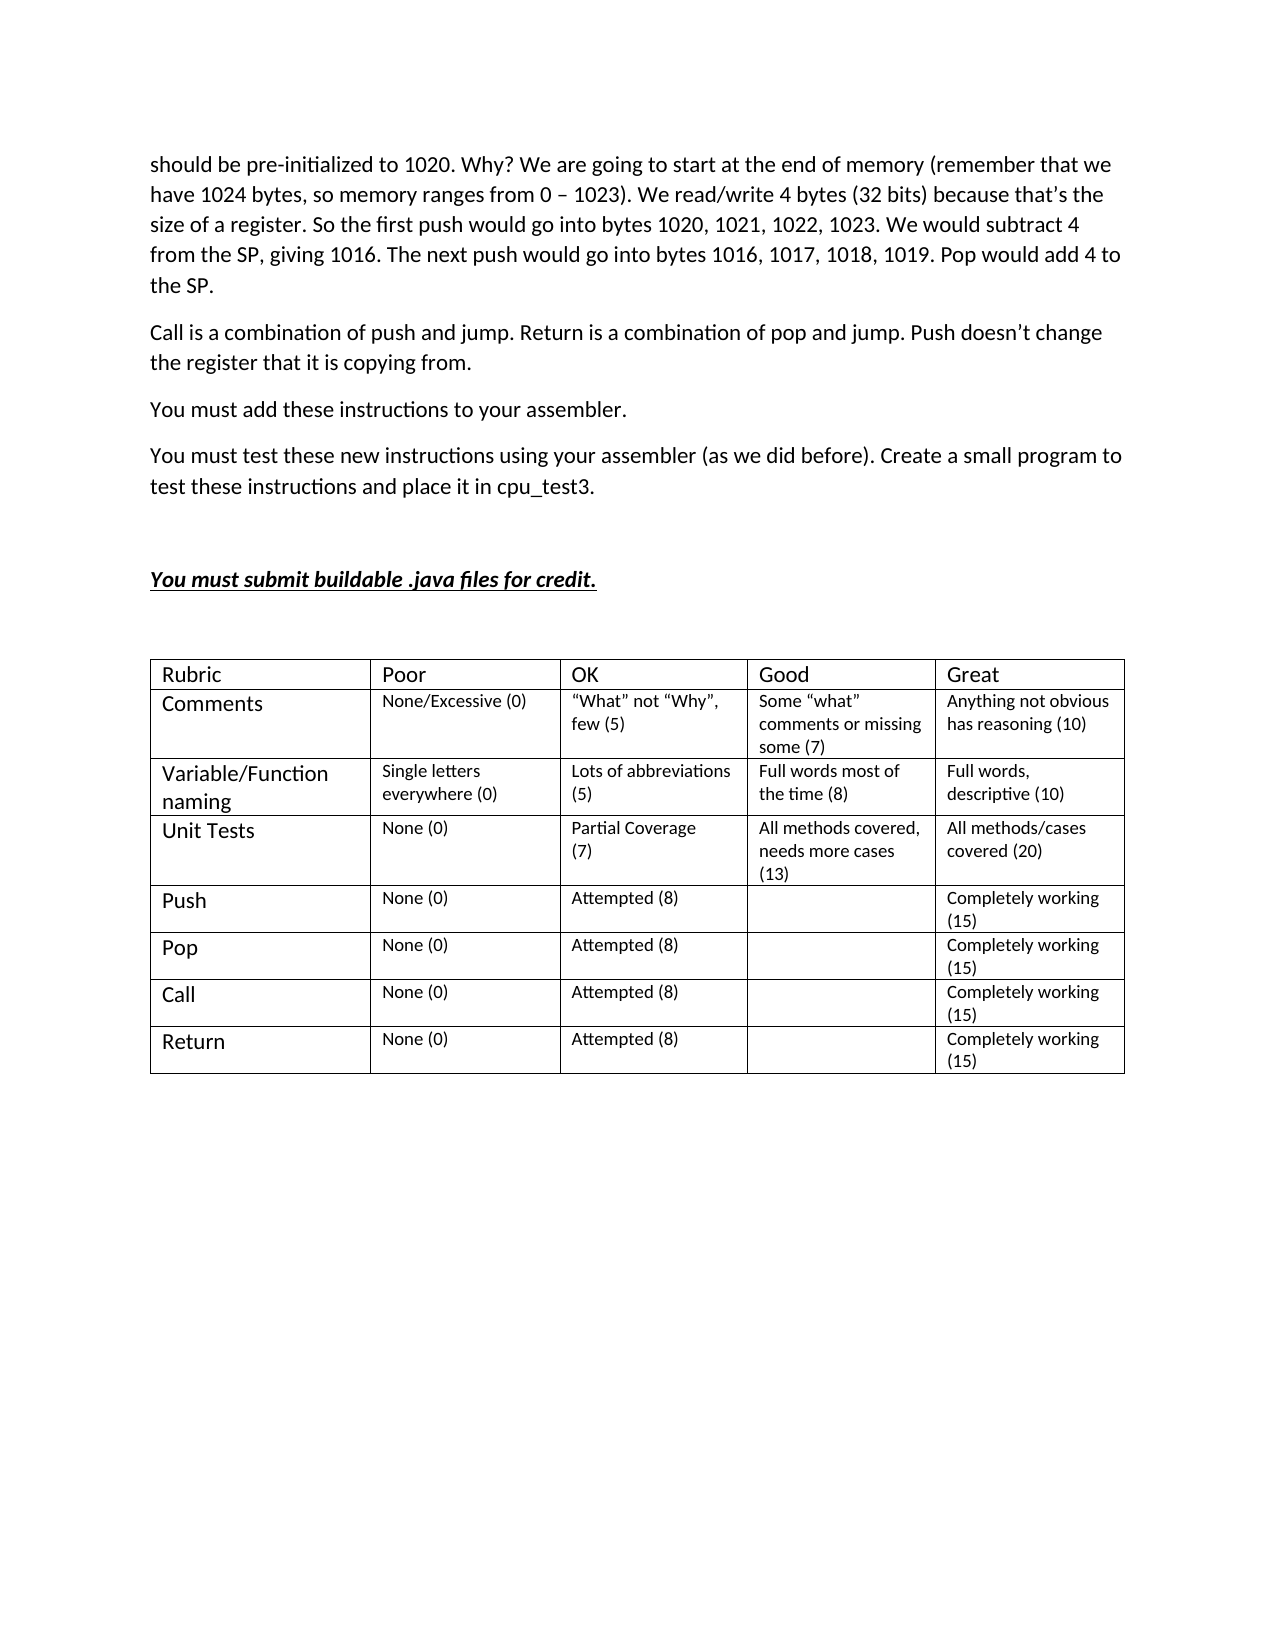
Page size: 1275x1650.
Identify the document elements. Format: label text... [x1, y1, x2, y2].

table_cell Single letters everywhere (0) [371, 759, 560, 815]
table_cell Completely working (15) [936, 1027, 1124, 1073]
table_cell Completely working (15) [936, 933, 1124, 979]
table_cell Comments [151, 690, 370, 758]
text You must submit buildable .java files for credit. [150, 566, 1125, 594]
table_cell All methods covered, needs more cases (13) [748, 816, 935, 885]
table_cell None (0) [371, 1027, 560, 1073]
table_cell Call [151, 980, 370, 1026]
table_header Great [936, 660, 1124, 688]
table_cell Some “what” comments or missing some (7) [748, 690, 935, 758]
text Call is a combination of push and jump. Return is a combination of pop and jump. Push doesn’t change the register that it is copying from. [150, 318, 1125, 376]
table_cell Variable/Function naming [151, 759, 370, 815]
text You must test these new instructions using your assembler (as we did before). Create a small program to test these instructions and place it in cpu_test3. [150, 442, 1125, 500]
table_cell [748, 980, 935, 1026]
table_cell Full words most of the time (8) [748, 759, 935, 815]
table_cell Unit Tests [151, 816, 370, 885]
table_cell [748, 886, 935, 932]
table_header Rubric [151, 660, 370, 688]
table_cell Pop [151, 933, 370, 979]
table_header Good [748, 660, 935, 688]
table_cell Push [151, 886, 370, 932]
table_cell Completely working (15) [936, 980, 1124, 1026]
table_cell “What” not “Why”, few (5) [561, 690, 747, 758]
table_cell None (0) [371, 980, 560, 1026]
table_cell None (0) [371, 886, 560, 932]
table_cell Attempted (8) [561, 980, 747, 1026]
table_cell Attempted (8) [561, 1027, 747, 1073]
table_cell None (0) [371, 816, 560, 885]
table_cell None (0) [371, 933, 560, 979]
table_cell Attempted (8) [561, 933, 747, 979]
table_cell Anything not obvious has reasoning (10) [936, 690, 1124, 758]
table_cell Completely working (15) [936, 886, 1124, 932]
table_cell [748, 1027, 935, 1073]
table_cell Return [151, 1027, 370, 1073]
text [150, 150, 1125, 299]
table_cell Lots of abbreviations (5) [561, 759, 747, 815]
text You must add these instructions to your assembler. [150, 395, 1125, 423]
table_cell None/Excessive (0) [371, 690, 560, 758]
table_cell All methods/cases covered (20) [936, 816, 1124, 885]
table_cell Partial Coverage (7) [561, 816, 747, 885]
table_cell Full words, descriptive (10) [936, 759, 1124, 815]
table_header OK [561, 660, 747, 688]
table_cell Attempted (8) [561, 886, 747, 932]
table_cell [748, 933, 935, 979]
table_header Poor [371, 660, 560, 688]
